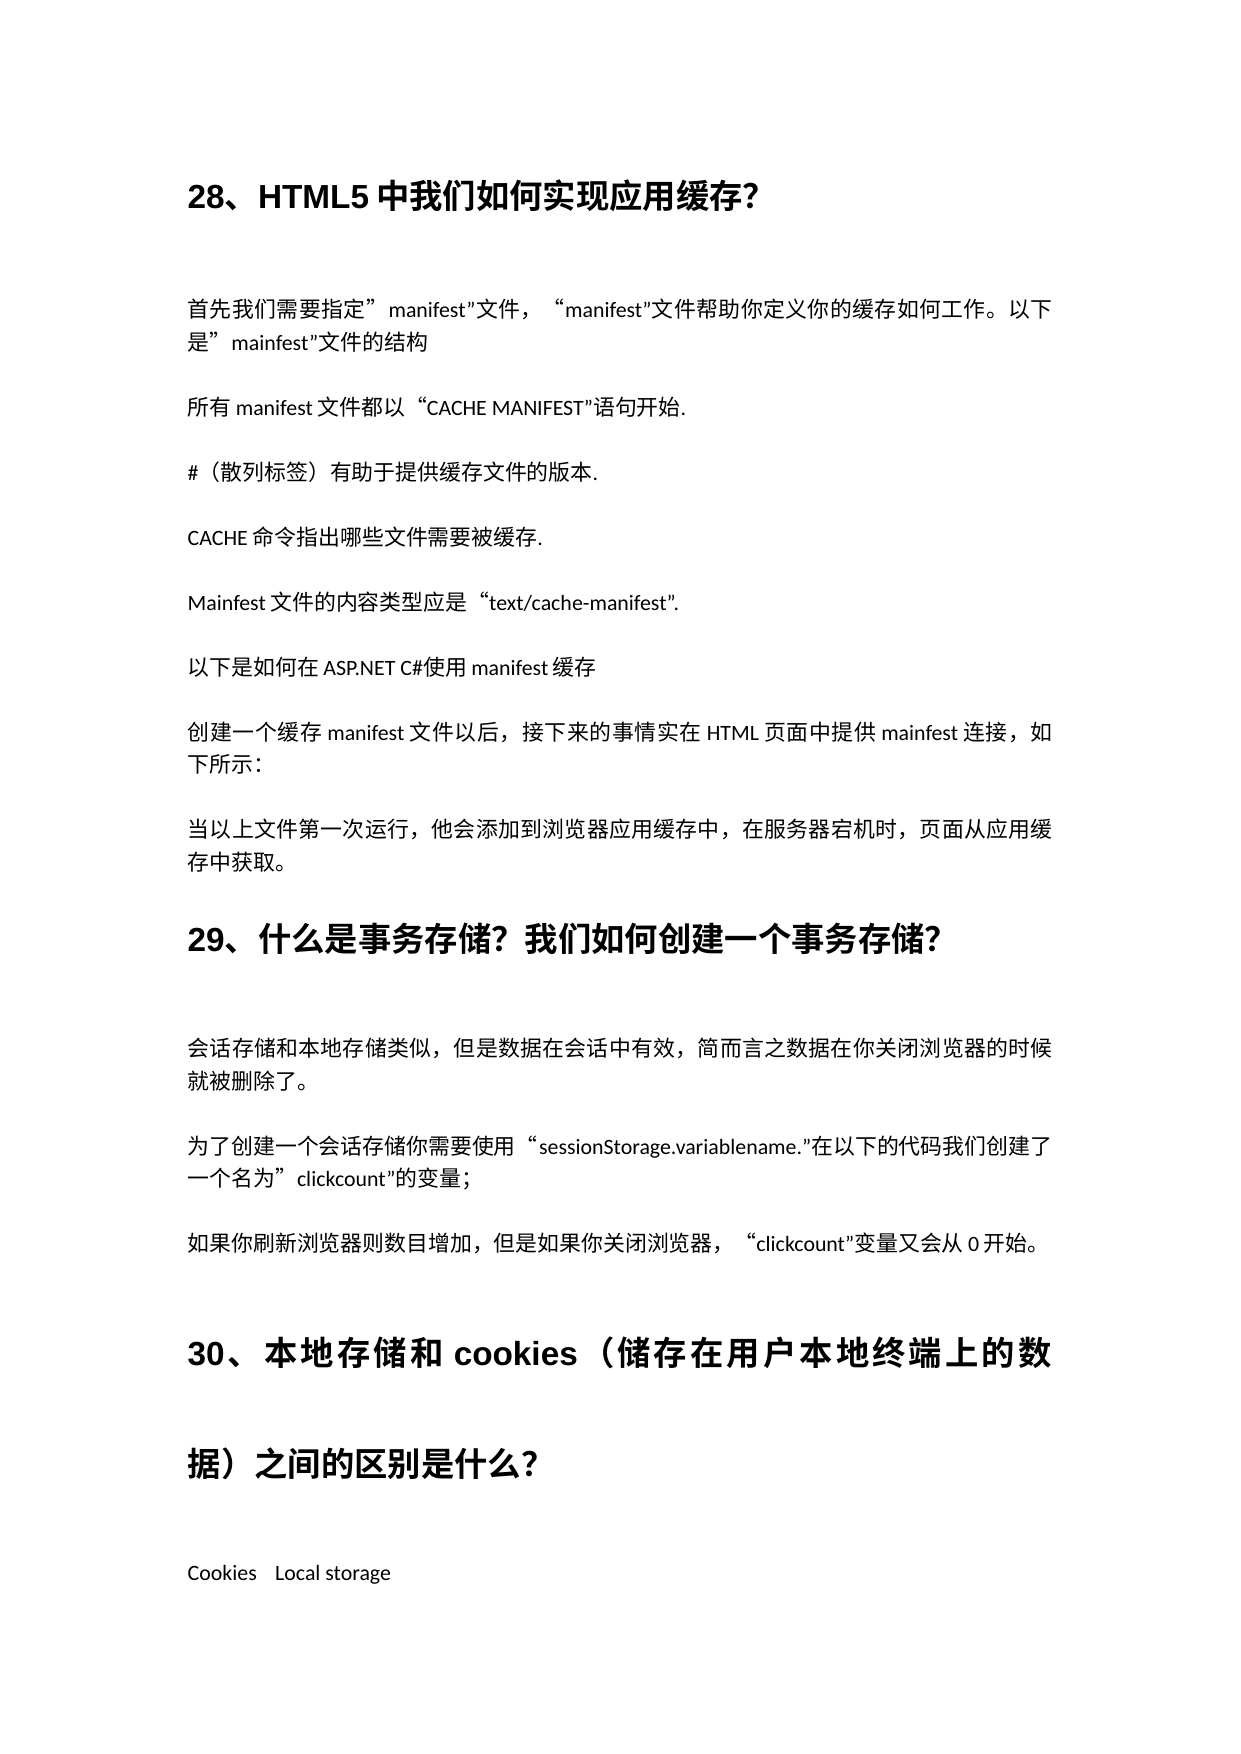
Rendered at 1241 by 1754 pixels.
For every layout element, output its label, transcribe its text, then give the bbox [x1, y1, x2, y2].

text 会话存储和本地存储类似，但是数据在会话中有效，简而言之数据在你关闭浏览器的时候就被删除了。 [187, 1031, 1053, 1096]
subtitle 29、什么是事务存储？我们如何创建一个事务存储？ [187, 904, 1053, 969]
text 28、HTML5中我们如何实现应用缓存？ [187, 162, 1053, 227]
text #（散列标签）有助于提供缓存文件的版本. [187, 454, 1053, 487]
text 如果你刷新浏览器则数目增加，但是如果你关闭浏览器，“clickcount”变量又会从0开始。 [187, 1226, 1053, 1258]
text Cookies Local storage [187, 1556, 1053, 1589]
text 创建一个缓存manifest文件以后，接下来的事情实在HTML页面中提供mainfest连接，如下所示： [187, 714, 1053, 779]
text 当以上文件第一次运行，他会添加到浏览器应用缓存中，在服务器宕机时，页面从应用缓存中获取。 [187, 812, 1053, 877]
subtitle 30、本地存储和cookies（储存在用户本地终端上的数据）之间的区别是什么？ [187, 1318, 1053, 1495]
text 以下是如何在ASP.NET C#使用manifest缓存 [187, 649, 1053, 682]
text 首先我们需要指定”manifest”文件，“manifest”文件帮助你定义你的缓存如何工作。以下是”mainfest”文件的结构 [187, 292, 1053, 357]
text CACHE 命令指出哪些文件需要被缓存. [187, 519, 1053, 552]
text Mainfest文件的内容类型应是“text/cache-manifest”. [187, 584, 1053, 617]
text 为了创建一个会话存储你需要使用“sessionStorage.variablename.”在以下的代码我们创建了一个名为”clickcount”的变量； [187, 1128, 1053, 1193]
text 所有manifest文件都以“CACHE MANIFEST”语句开始. [187, 389, 1053, 422]
